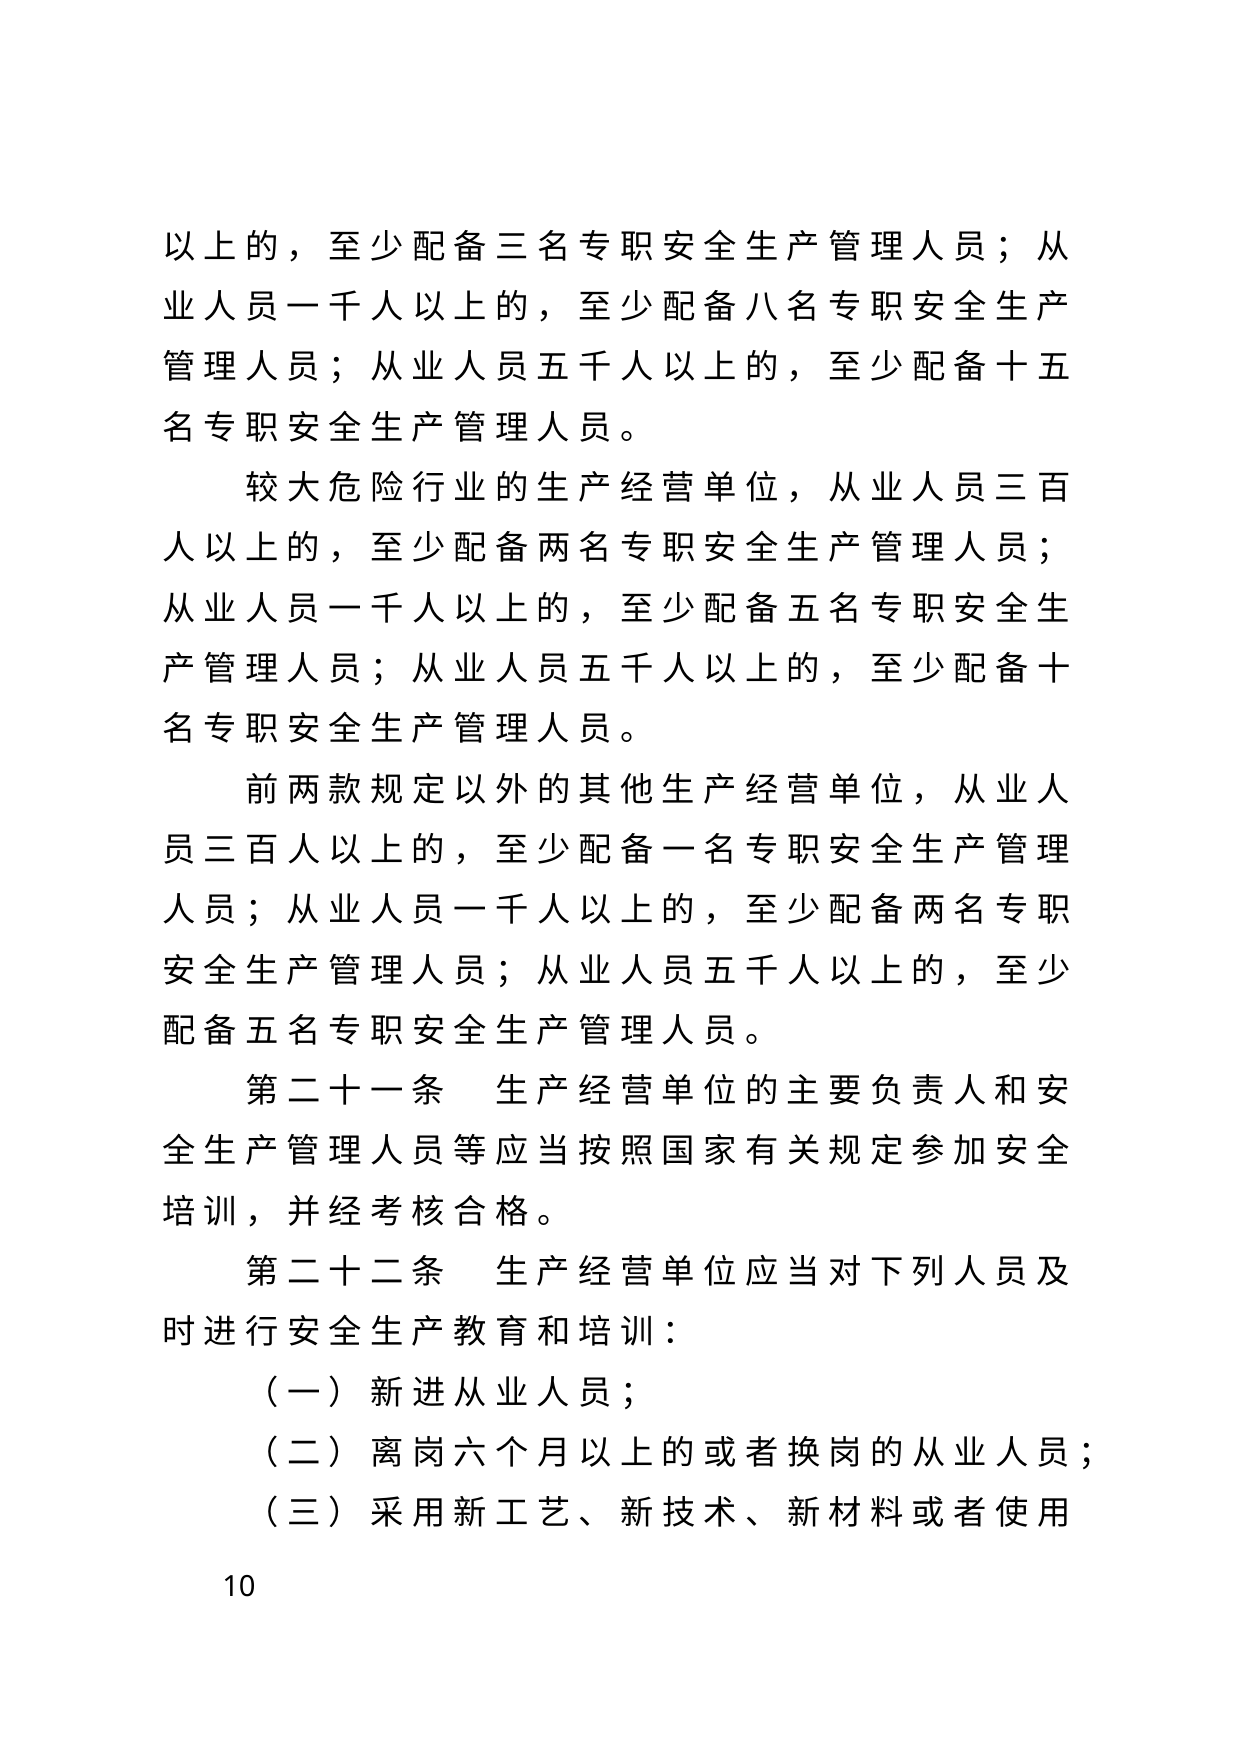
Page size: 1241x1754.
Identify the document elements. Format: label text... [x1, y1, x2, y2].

text 较大危险行业的生产经营单位，从业人员三百人以上的，至少配备两名专职安全生产管理人员；从业人员一千人以上的，至少配备五名专职安全生产管理人员；从业人员五千人以上的，至少配备十名专职安全生产管理人员。 [162, 455, 1078, 756]
text （二）离岗六个月以上的或者换岗的从业人员； [162, 1420, 1078, 1480]
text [162, 1480, 1078, 1540]
text 前两款规定以外的其他生产经营单位，从业人员三百人以上的，至少配备一名专职安全生产管理人员；从业人员一千人以上的，至少配备两名专职安全生产管理人员；从业人员五千人以上的，至少配备五名专职安全生产管理人员。 [162, 756, 1078, 1058]
text 第二十二条 生产经营单位应当对下列人员及时进行安全生产教育和培训： [162, 1239, 1078, 1359]
text 第二十一条 生产经营单位的主要负责人和安全生产管理人员等应当按照国家有关规定参加安全培训，并经考核合格。 [162, 1058, 1078, 1239]
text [162, 213, 1078, 455]
text （一）新进从业人员； [162, 1359, 1078, 1420]
